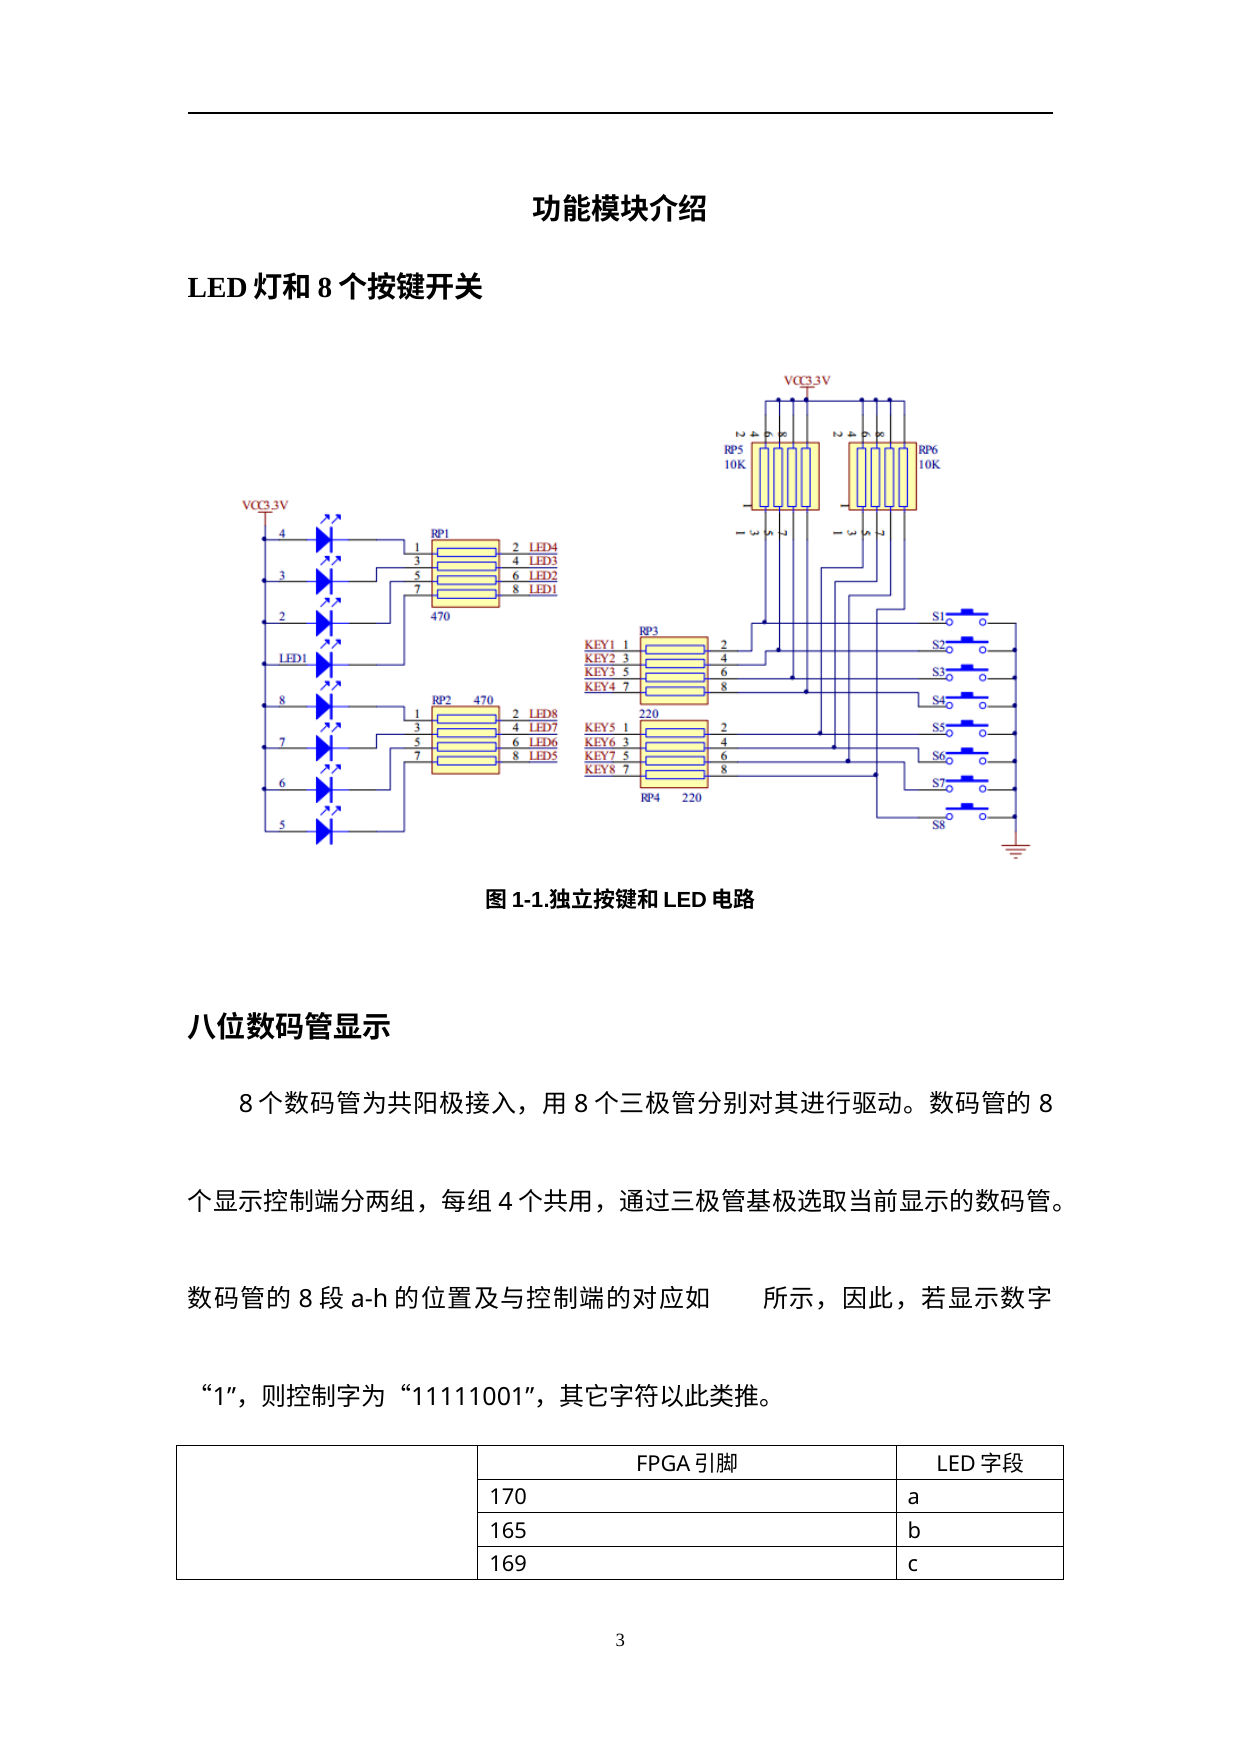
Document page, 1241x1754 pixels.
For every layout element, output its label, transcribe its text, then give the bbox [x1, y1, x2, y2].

table_cell 169 [478, 1547, 896, 1579]
table_header [177, 1446, 477, 1579]
table_header LED字段 [897, 1446, 1063, 1479]
subtitle 八位数码管显示 [187, 992, 1053, 1057]
picture [187, 362, 1053, 871]
subtitle LED灯和8个按键开关 [187, 252, 1053, 317]
table_header FPGA引脚 [478, 1446, 896, 1479]
subtitle 功能模块介绍 [187, 174, 1053, 239]
table_cell 170 [478, 1480, 896, 1512]
table_cell c [897, 1547, 1063, 1579]
text 图1-1.独立按键和LED电路 [187, 882, 1053, 914]
table_cell a [897, 1480, 1063, 1512]
table_cell b [897, 1513, 1063, 1546]
table_cell 165 [478, 1513, 896, 1546]
